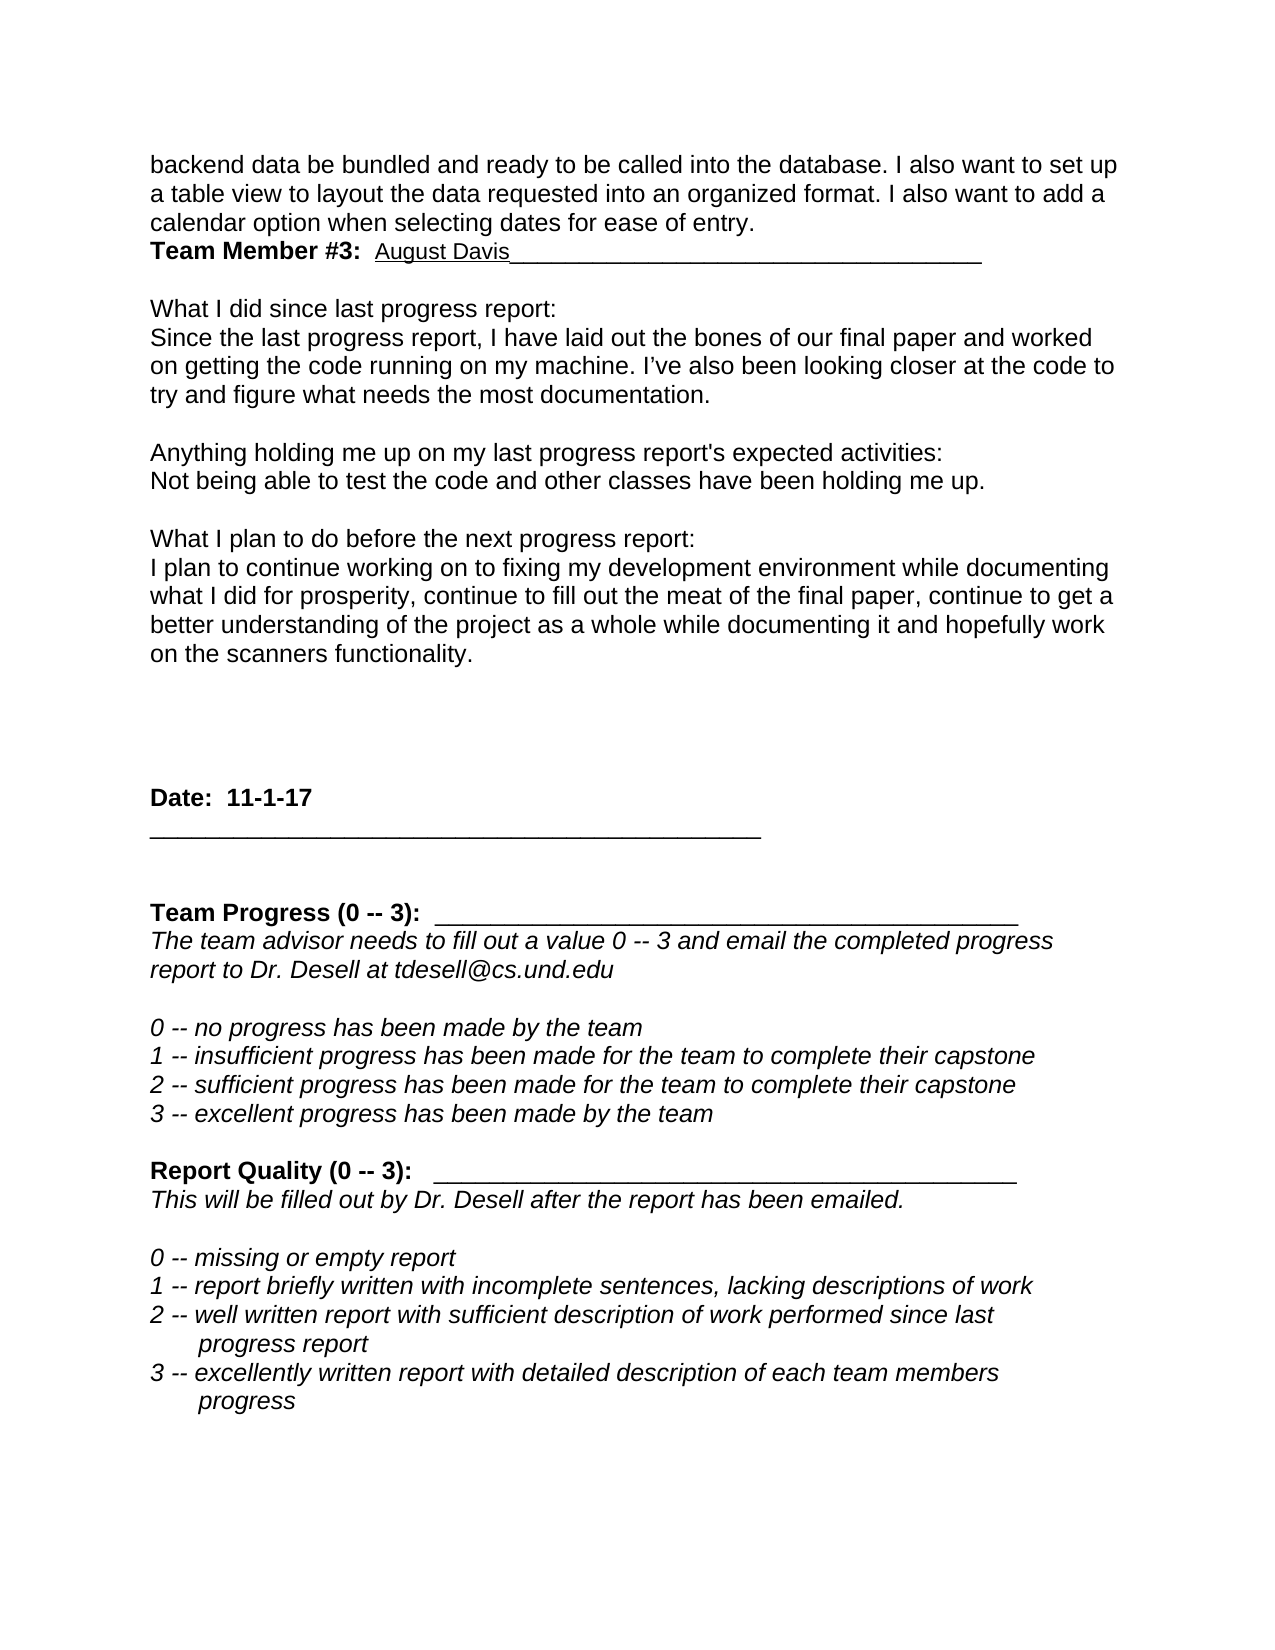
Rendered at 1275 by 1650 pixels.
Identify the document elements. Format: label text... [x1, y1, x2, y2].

text progress [150, 1386, 1125, 1415]
text Report Quality (0 -- 3): __________________________________________ [150, 1156, 1125, 1185]
text What I did since last progress report: [150, 294, 1125, 322]
text progress report [150, 1329, 1125, 1357]
text 3 -- excellent progress has been made by the team [150, 1099, 1125, 1127]
text Not being able to test the code and other classes have been holding me up. [150, 466, 1125, 495]
text Since the last progress report, I have laid out the bones of our final paper and worked on getting the code running on my machine. I’ve also been looking closer at the code to try and figure what needs the most documentation. [150, 322, 1125, 409]
text 2 -- sufficient progress has been made for the team to complete their capstone [150, 1070, 1125, 1099]
text 0 -- no progress has been made by the team [150, 1012, 1125, 1041]
text Team Member #3: August Davis__________________________________ [150, 236, 1125, 265]
text Date: 11-1-17 ____________________________________________ [150, 782, 1125, 840]
text I plan to continue working on to fixing my development environment while documenting what I did for prosperity, continue to fill out the meat of the final paper, continue to get a better understanding of the project as a whole while documenting it and hopefully work on the scanners functionality. [150, 552, 1125, 667]
text report to Dr. Desell at tdesell@cs.und.edu [150, 955, 1125, 984]
text The team advisor needs to fill out a value 0 -- 3 and email the completed progress [150, 926, 1125, 955]
text 2 -- well written report with sufficient description of work performed since last [150, 1300, 1125, 1329]
text 0 -- missing or empty report [150, 1242, 1125, 1271]
text 1 -- report briefly written with incomplete sentences, lacking descriptions of work [150, 1271, 1125, 1300]
text 1 -- insufficient progress has been made for the team to complete their capstone [150, 1041, 1125, 1070]
text This will be filled out by Dr. Desell after the report has been emailed. [150, 1185, 1125, 1214]
text What I plan to do before the next progress report: [150, 524, 1125, 552]
text Team Progress (0 -- 3): __________________________________________ [150, 897, 1125, 926]
text Anything holding me up on my last progress report's expected activities: [150, 437, 1125, 466]
text 3 -- excellently written report with detailed description of each team members [150, 1357, 1125, 1386]
